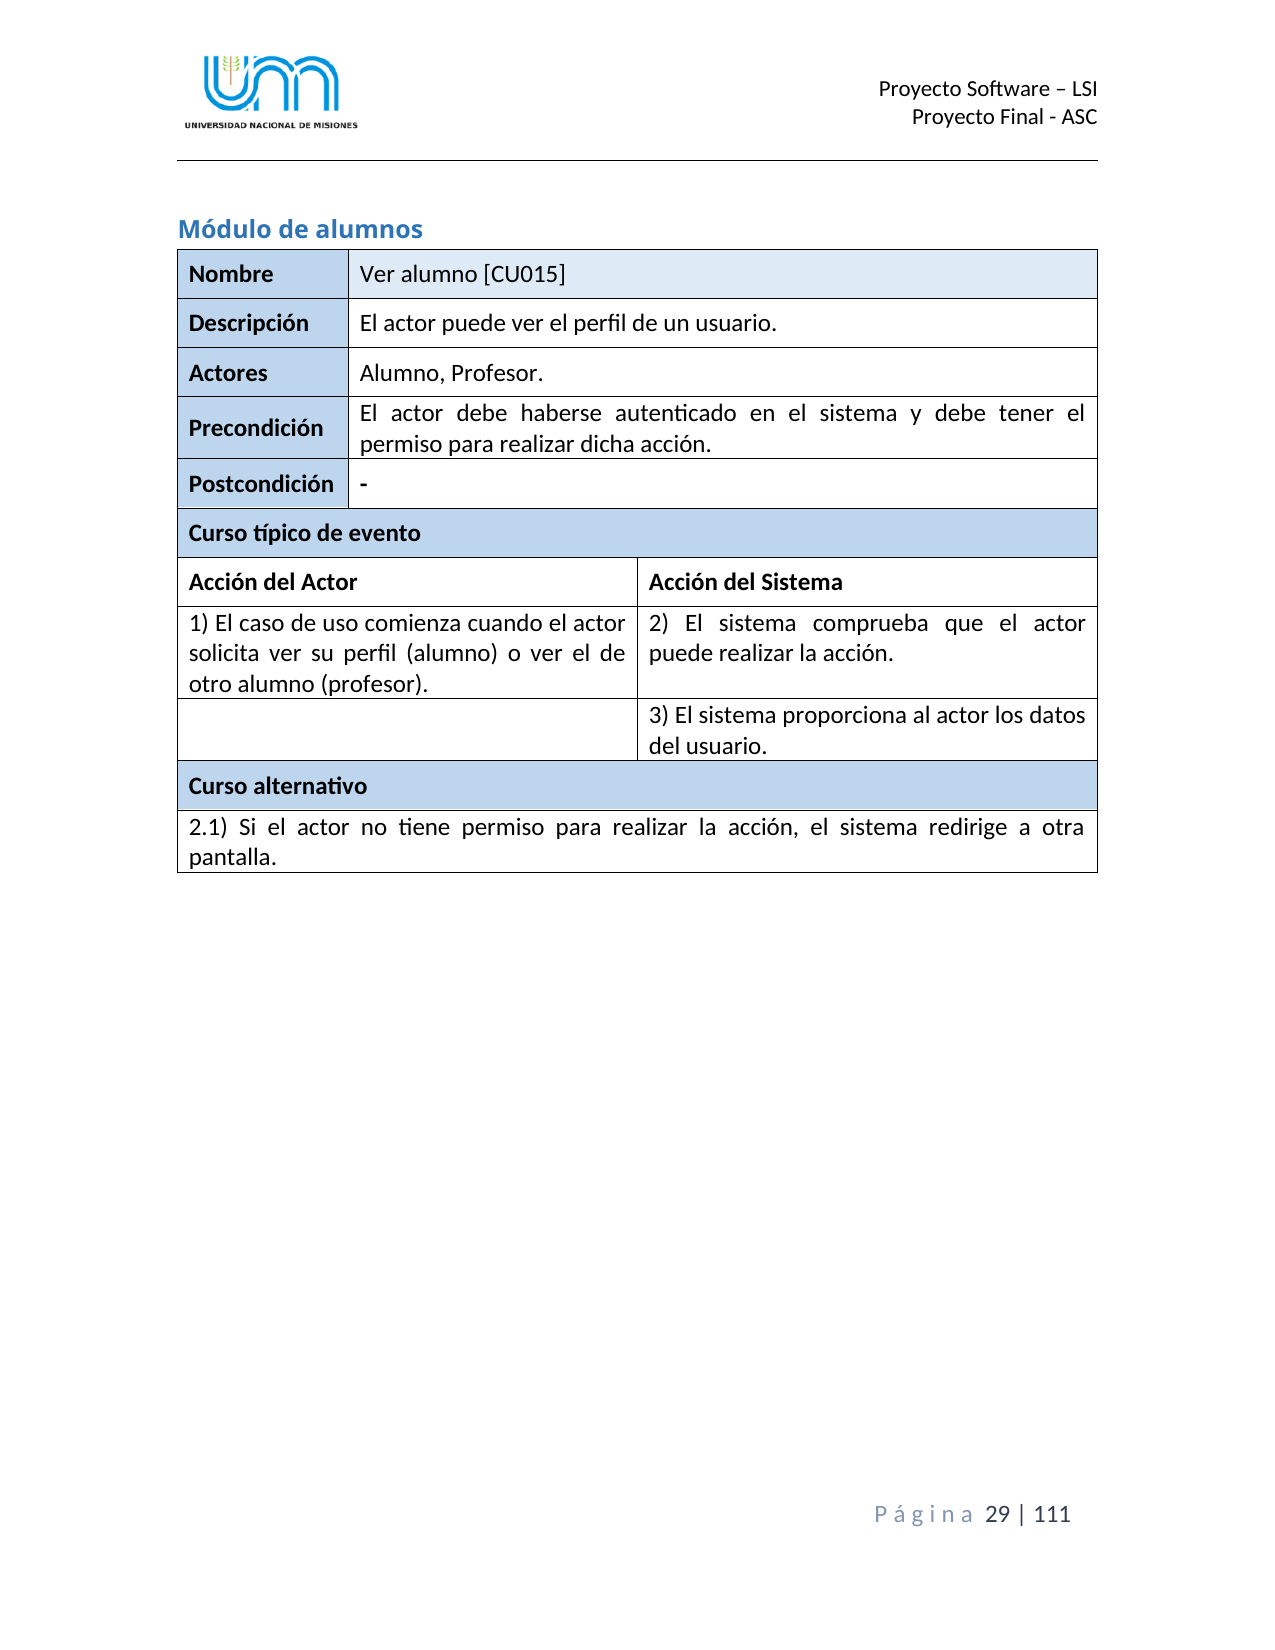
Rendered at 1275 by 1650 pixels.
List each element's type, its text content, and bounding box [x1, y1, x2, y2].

table_cell Curso típico de evento [178, 509, 1097, 557]
table_cell 2) El sistema comprueba que el actor puede realizar la acción. [638, 607, 1097, 698]
picture [177, 52, 362, 128]
table_cell Curso alternativo [178, 761, 1097, 809]
table_cell Acción del Sistema [638, 558, 1097, 606]
table_header Ver alumno [CU015] [349, 250, 1097, 298]
table_cell Acción del Actor [178, 558, 637, 606]
table_cell Precondición [178, 397, 348, 458]
table_header Nombre [178, 250, 348, 298]
table_cell 3) El sistema proporciona al actor los datos del usuario. [638, 699, 1097, 760]
table_cell 2.1) Si el actor no tiene permiso para realizar la acción, el sistema redirige a otra pantalla. [178, 811, 1097, 872]
subtitle Módulo de alumnos [177, 212, 1098, 246]
table_cell 1) El caso de uso comienza cuando el actor solicita ver su perfil (alumno) o ver el de otro alumno (profesor). [178, 607, 637, 698]
table_cell Postcondición [178, 459, 348, 507]
table_cell [178, 699, 637, 760]
table_cell - [349, 459, 1097, 507]
table_cell Actores [178, 348, 348, 396]
table_cell El actor puede ver el perfil de un usuario. [349, 299, 1097, 347]
table_cell Descripción [178, 299, 348, 347]
table_cell Alumno, Profesor. [349, 348, 1097, 396]
table_cell El actor debe haberse autenticado en el sistema y debe tener el permiso para realizar dicha acción. [349, 397, 1097, 458]
